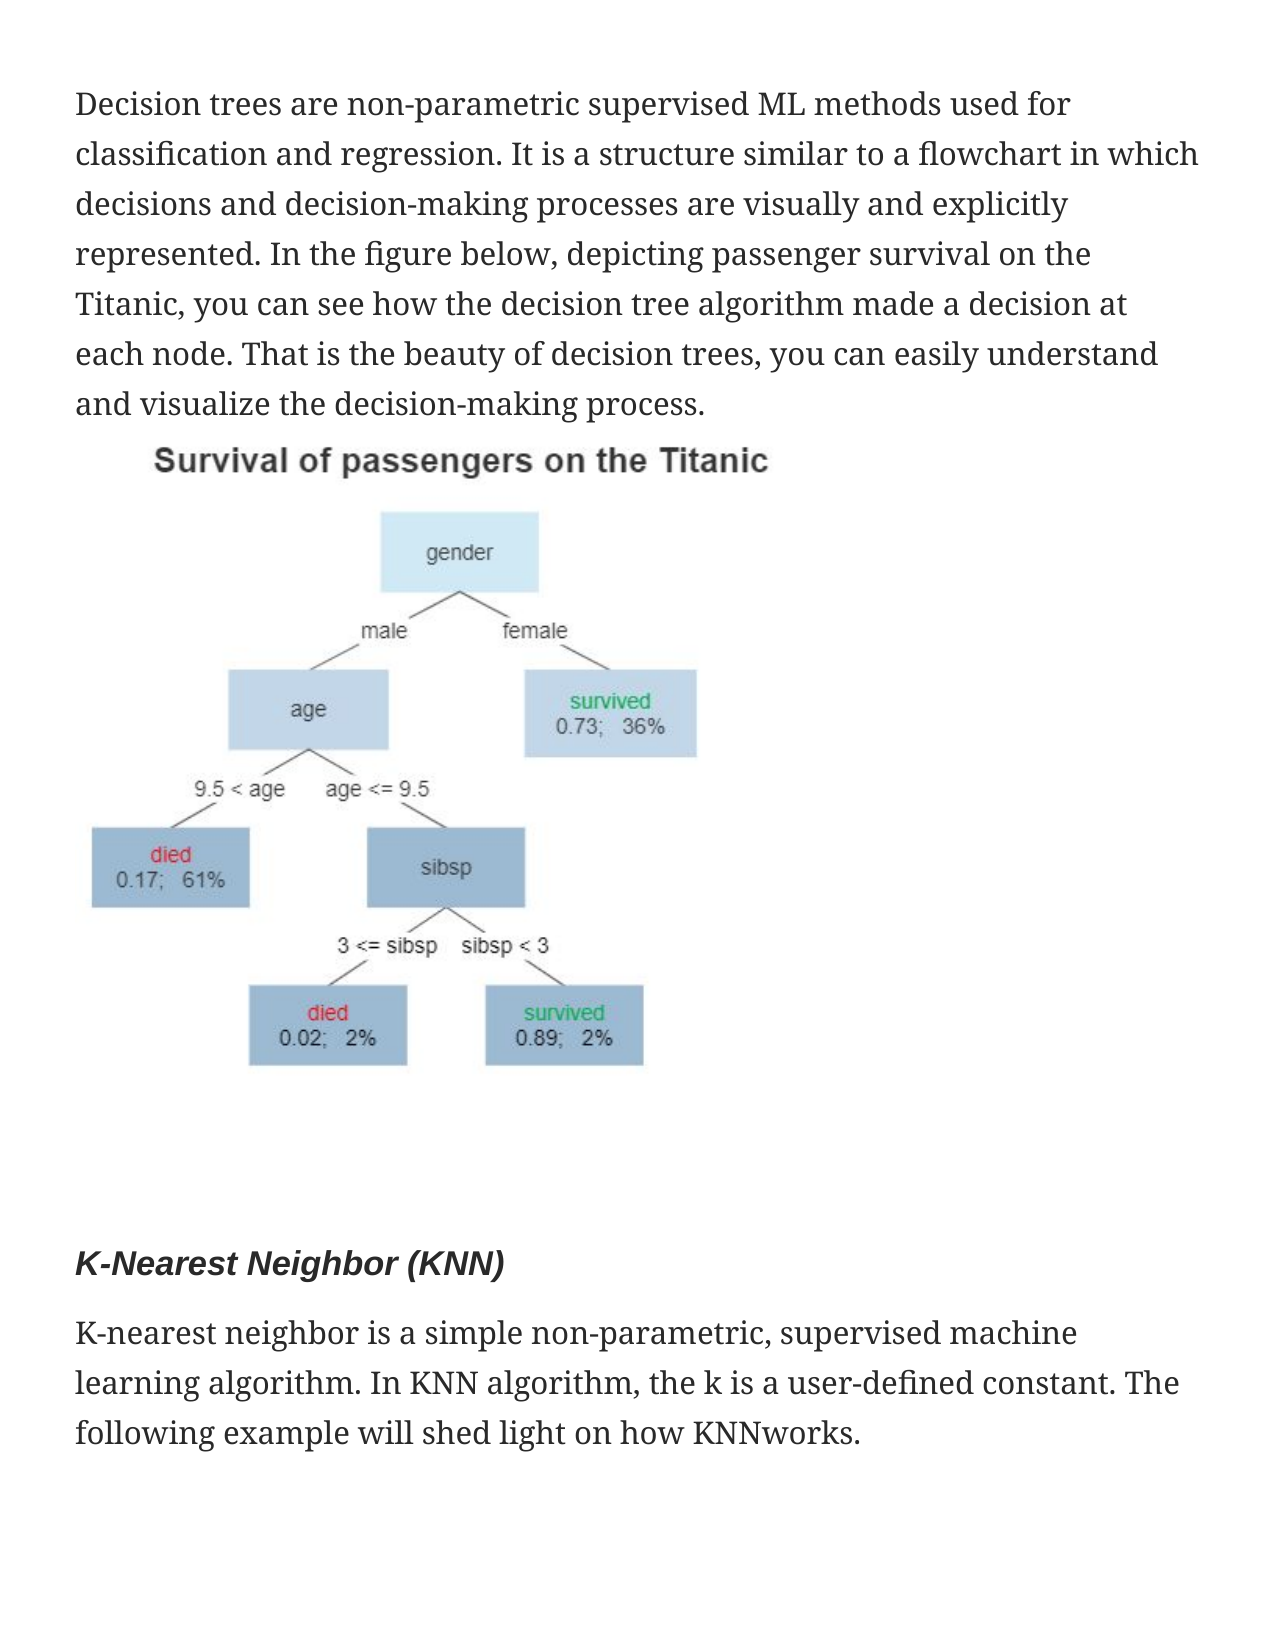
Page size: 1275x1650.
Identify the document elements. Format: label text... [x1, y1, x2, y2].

text Decision trees are non-parametric supervised ML methods used for classification and regression. It is a structure similar to a flowchart in which decisions and decision-making processes are visually and explicitly represented. In the figure below, depicting passenger survival on the Titanic, you can see how the decision tree algorithm made a decision at each node. That is the beauty of decision trees, you can easily understand and visualize the decision-making process. [75, 75, 1200, 425]
picture [75, 425, 783, 1160]
text K-nearest neighbor is a simple non-parametric, supervised machine learning algorithm. In KNN algorithm, the k is a user-defined constant. The following example will shed light on how KNNworks. [75, 1304, 1200, 1454]
text K-Nearest Neighbor (KNN) [75, 1238, 1200, 1282]
